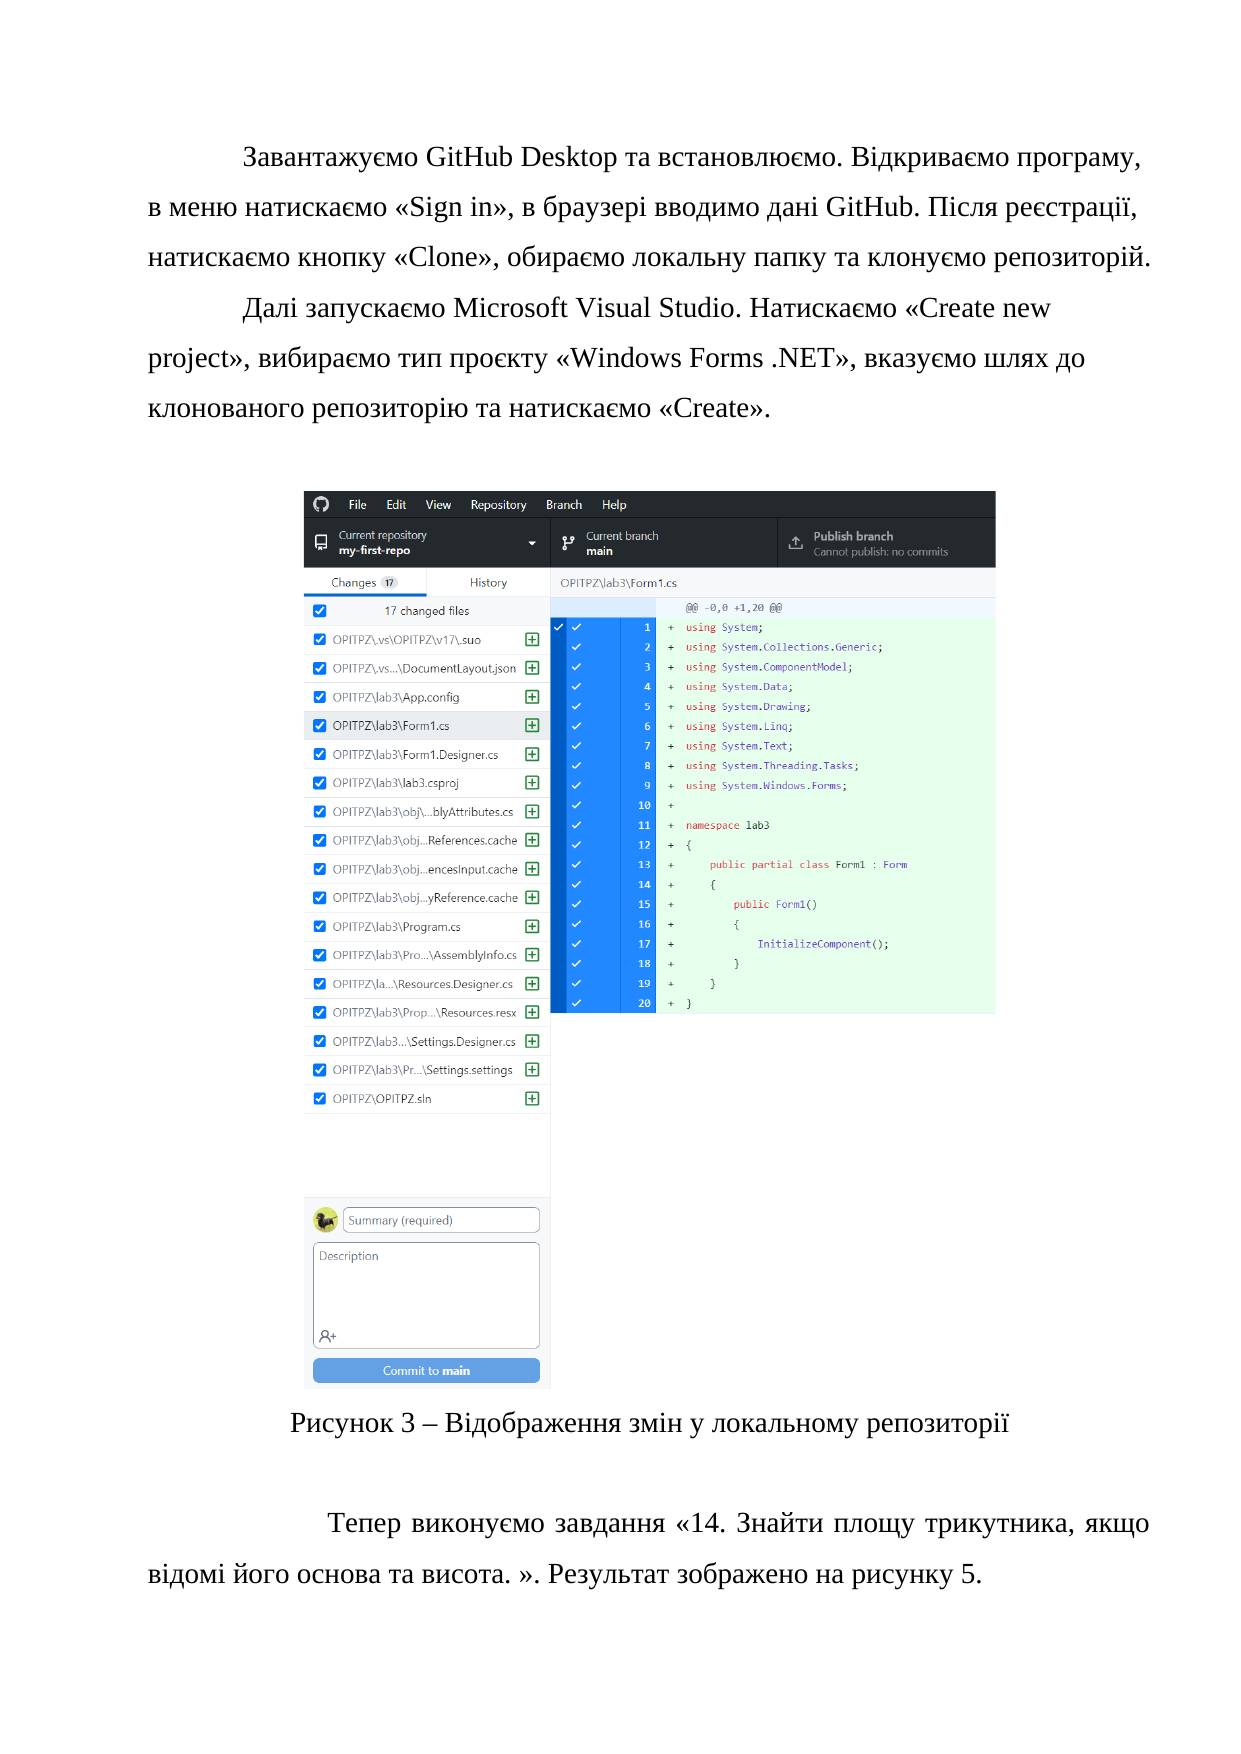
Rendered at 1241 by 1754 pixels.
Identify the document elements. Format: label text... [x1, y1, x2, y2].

text Далі запускаємо Microsoft Visual Studio. Натискаємо «Create new project», вибираємо тип проєкту «Windows Forms .NET», вказуємо шлях до клонованого репозиторію та натискаємо «Create». [148, 290, 1152, 424]
text Завантажуємо GitHub Desktop та встановлюємо. Відкриваємо програму, в меню натискаємо «Sign in», в браузері вводимо дані GitHub. Після реєстрації, натискаємо кнопку «Clone», обираємо локальну папку та клонуємо репозиторій. [148, 139, 1152, 273]
picture [303, 491, 996, 1389]
text Рисунок 3 – Відображення змін у локальному репозиторії [148, 1405, 1152, 1438]
text Тепер виконуємо завдання «14. Знайти площу трикутника, якщо відомі його основа та висота. ». Результат зображено на рисунку 5. [148, 1506, 1152, 1589]
